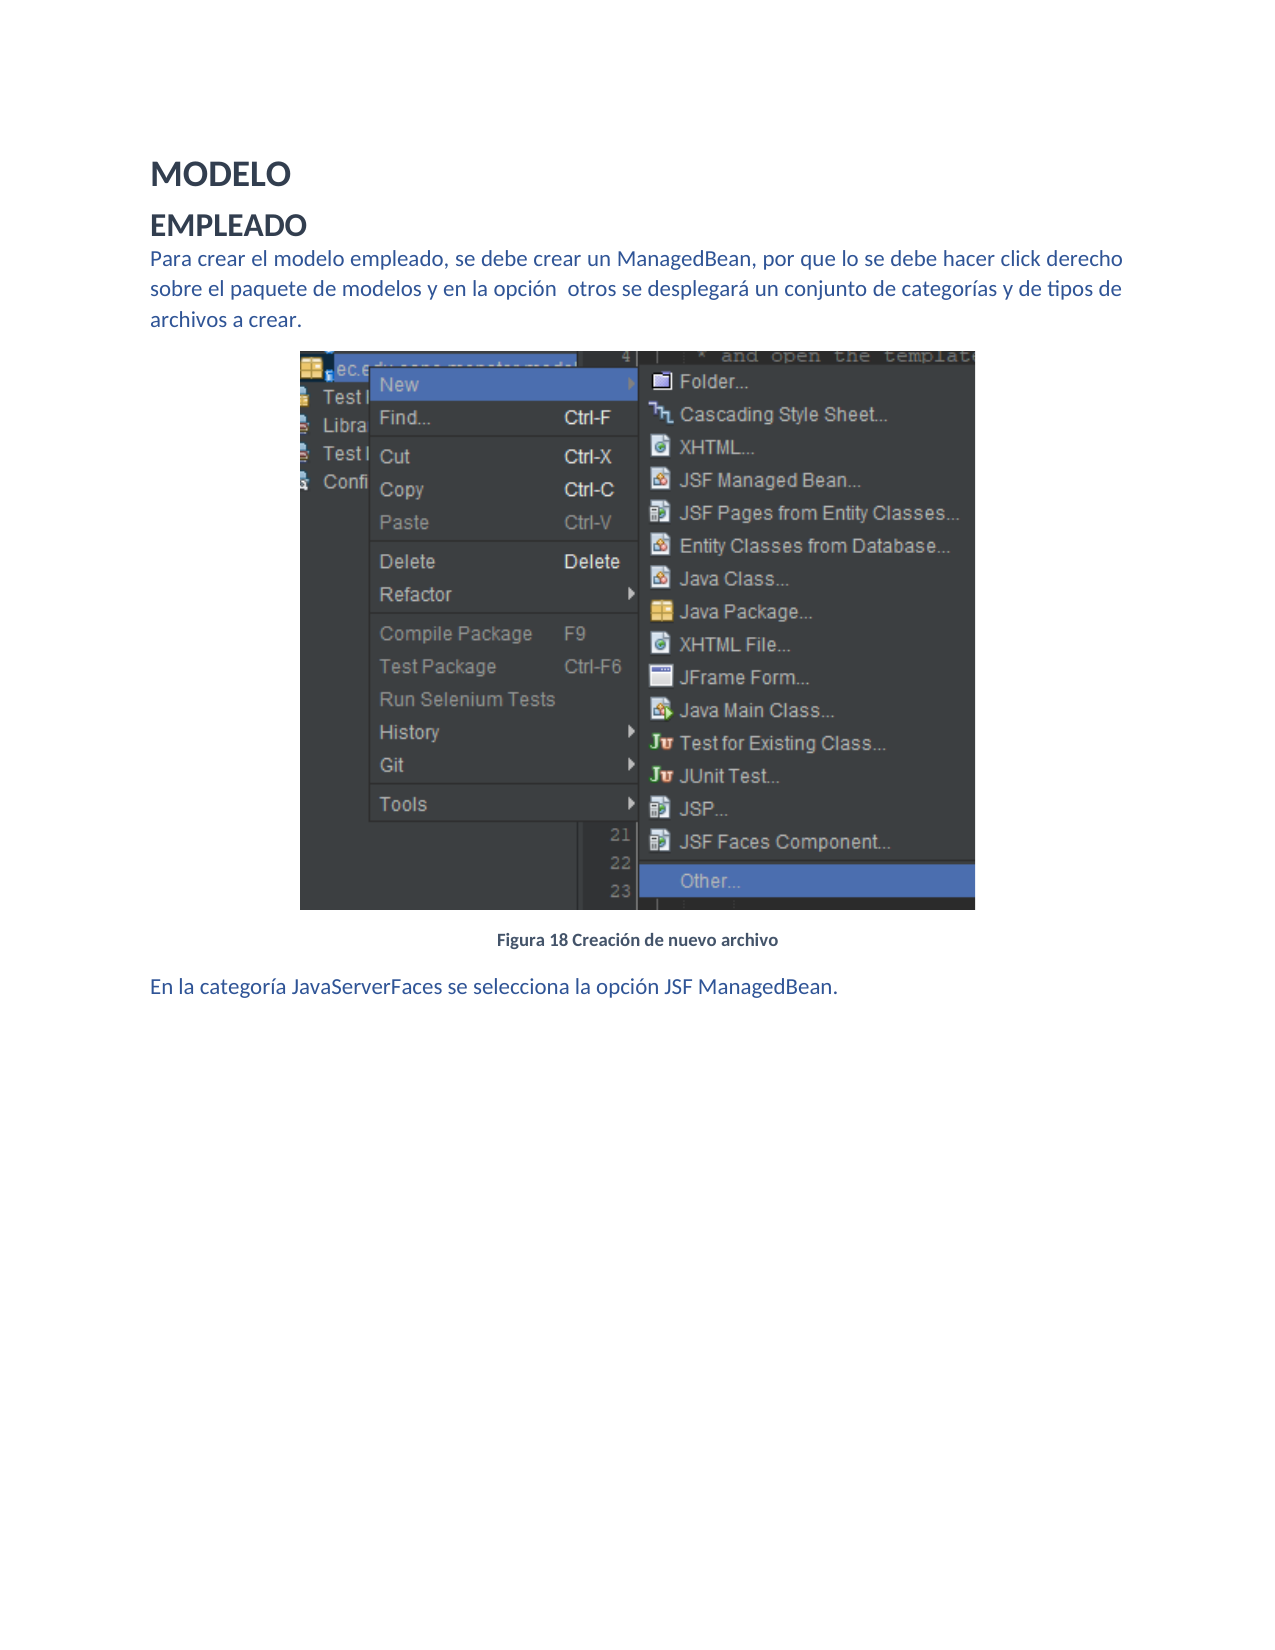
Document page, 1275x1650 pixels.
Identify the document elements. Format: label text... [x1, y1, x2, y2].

picture [300, 351, 976, 910]
text En la categoría JavaServerFaces se selecciona la opción JSF ManagedBean. [150, 972, 1125, 1000]
subtitle MODELO [150, 150, 1125, 196]
text Para crear el modelo empleado, se debe crear un ManagedBean, por que lo se debe hacer click derecho sobre el paquete de modelos y en la opción otros se desplegará un conjunto de categorías y de tipos de archivos a crear. [150, 244, 1125, 333]
text Figura 18 Creación de nuevo archivo [150, 928, 1125, 951]
subtitle EMPLEADO [150, 204, 1125, 244]
